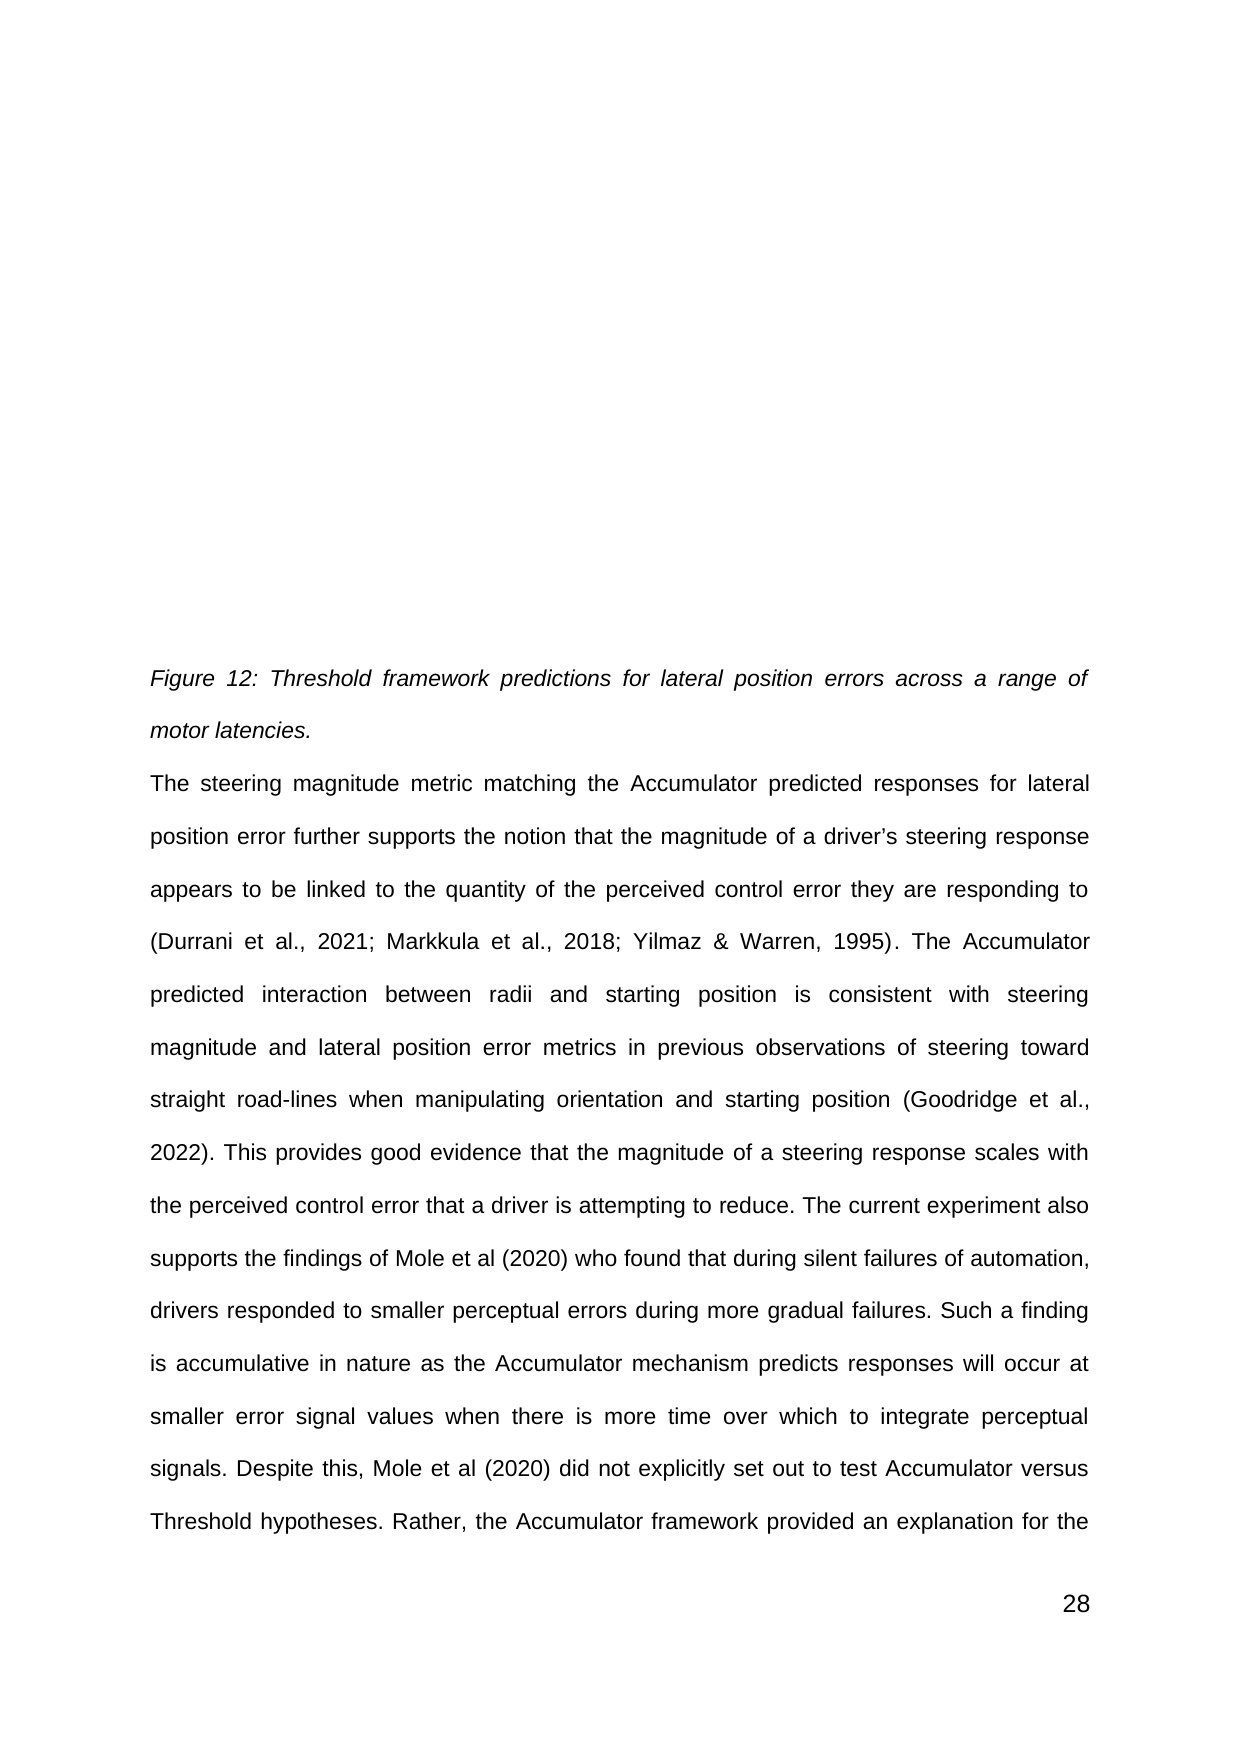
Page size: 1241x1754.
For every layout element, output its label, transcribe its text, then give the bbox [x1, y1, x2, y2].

text Figure 12: Threshold framework predictions for lateral position errors across a range of motor latencies. [150, 665, 1090, 744]
